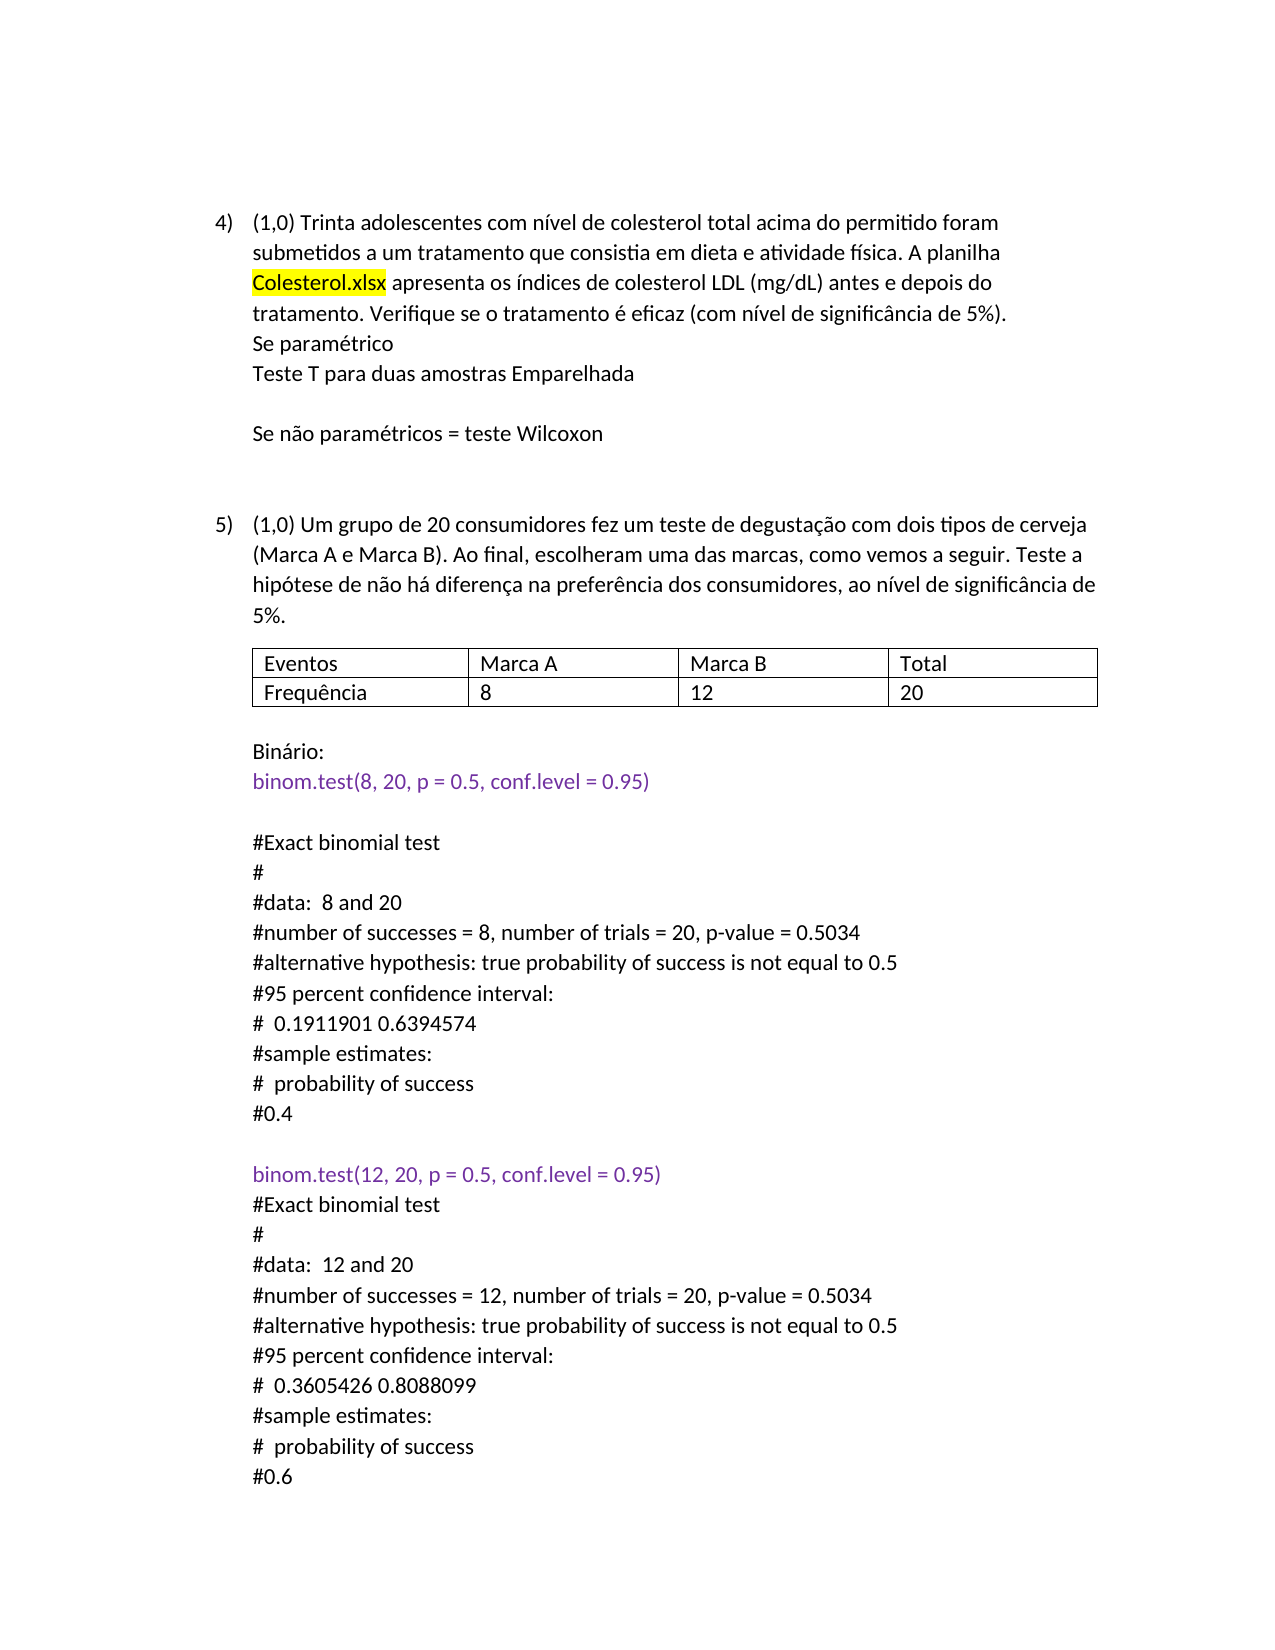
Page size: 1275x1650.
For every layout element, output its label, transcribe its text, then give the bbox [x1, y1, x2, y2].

list #0.6 [252, 1462, 1098, 1490]
list #number of successes = 12, number of trials = 20, p-value = 0.5034 [252, 1281, 1098, 1309]
list #number of successes = 8, number of trials = 20, p-value = 0.5034 [252, 918, 1098, 946]
table_header Total [889, 649, 1097, 677]
list Teste T para duas amostras Emparelhada [252, 359, 1098, 387]
table_cell 20 [889, 678, 1097, 706]
list #Exact binomial test [252, 1190, 1098, 1218]
list #0.4 [252, 1099, 1098, 1127]
list # probability of success [252, 1432, 1098, 1460]
list Binário: [252, 737, 1098, 765]
list #alternative hypothesis: true probability of success is not equal to 0.5 [252, 1311, 1098, 1339]
list Se paramétrico [252, 329, 1098, 357]
list # 0.1911901 0.6394574 [252, 1009, 1098, 1037]
table_header Eventos [253, 649, 468, 677]
table_cell Frequência [253, 678, 468, 706]
list (1,0) Trinta adolescentes com nível de colesterol total acima do permitido foram submetidos a um tratamento que consistia em dieta e atividade física. A planilha Colesterol.xlsx apresenta os índices de colesterol LDL (mg/dL) antes e depois do tratamento. Verifique se o tratamento é eficaz (com nível de significância de 5%). [215, 208, 1098, 327]
list binom.test(8, 20, p = 0.5, conf.level = 0.95) [252, 767, 1098, 795]
list #95 percent confidence interval: [252, 979, 1098, 1007]
list (1,0) Um grupo de 20 consumidores fez um teste de degustação com dois tipos de cerveja (Marca A e Marca B). Ao final, escolheram uma das marcas, como vemos a seguir. Teste a hipótese de não há diferença na preferência dos consumidores, ao nível de significância de 5%. [215, 510, 1098, 629]
list # 0.3605426 0.8088099 [252, 1371, 1098, 1399]
list #alternative hypothesis: true probability of success is not equal to 0.5 [252, 948, 1098, 976]
list #Exact binomial test [252, 828, 1098, 856]
list # [252, 1220, 1098, 1248]
table_header Marca B [679, 649, 888, 677]
list binom.test(12, 20, p = 0.5, conf.level = 0.95) [252, 1160, 1098, 1188]
table_header Marca A [469, 649, 678, 677]
table_cell 12 [679, 678, 888, 706]
list #data: 8 and 20 [252, 888, 1098, 916]
list # probability of success [252, 1069, 1098, 1097]
list # [252, 858, 1098, 886]
list Se não paramétricos = teste Wilcoxon [252, 419, 1098, 447]
list #data: 12 and 20 [252, 1251, 1098, 1278]
list #95 percent confidence interval: [252, 1341, 1098, 1369]
list #sample estimates: [252, 1039, 1098, 1067]
list #sample estimates: [252, 1402, 1098, 1429]
table_cell 8 [469, 678, 678, 706]
